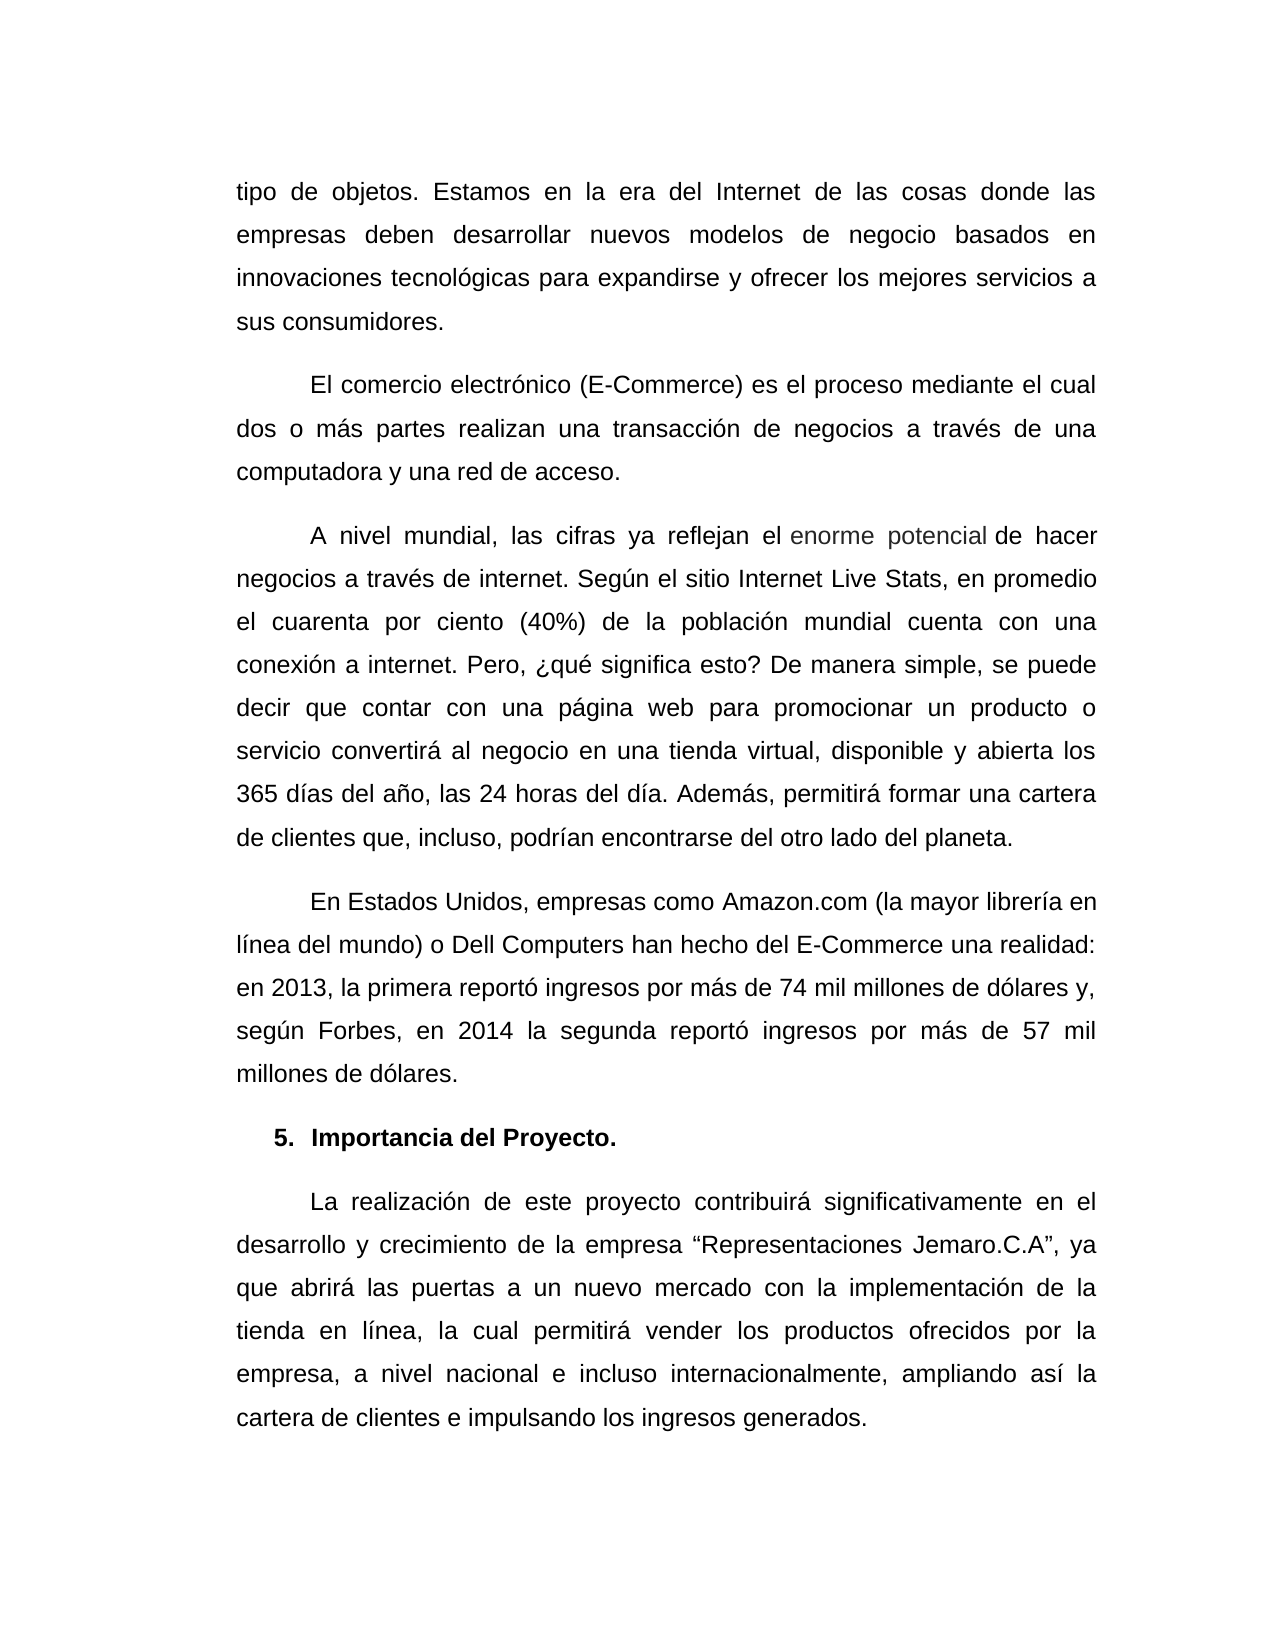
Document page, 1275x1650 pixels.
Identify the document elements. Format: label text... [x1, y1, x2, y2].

text En Estados Unidos, empresas como Amazon.com (la mayor librería en línea del mundo) o Dell Computers han hecho del E-Commerce una realidad: en 2013, la primera reportó ingresos por más de 74 mil millones de dólares y, según Forbes, en 2014 la segunda reportó ingresos por más de 57 mil millones de dólares. [236, 887, 1098, 1088]
list Importancia del Proyecto. [274, 1123, 1098, 1152]
text El comercio electrónico (E-Commerce) es el proceso mediante el cual dos o más partes realizan una transacción de negocios a través de una computadora y una red de acceso. [236, 442, 1098, 486]
text A nivel mundial, las cifras ya reflejan el enorme potencial de hacer negocios a través de internet. Según el sitio Internet Live Stats, en promedio el cuarenta por ciento (40%) de la población mundial cuenta con una conexión a internet. Pero, ¿qué significa esto? De manera simple, se puede decir que contar con una página web para promocionar un producto o servicio convertirá al negocio en una tienda virtual, disponible y abierta los 365 días del año, las 24 horas del día. Además, permitirá formar una cartera de clientes que, incluso, podrían encontrarse del otro lado del planeta. [236, 521, 1098, 851]
text El comercio electrónico (E-Commerce) es el proceso mediante el cual dos o más partes realizan una transacción de negocios a través de una computadora y una red de acceso. [236, 371, 1098, 414]
